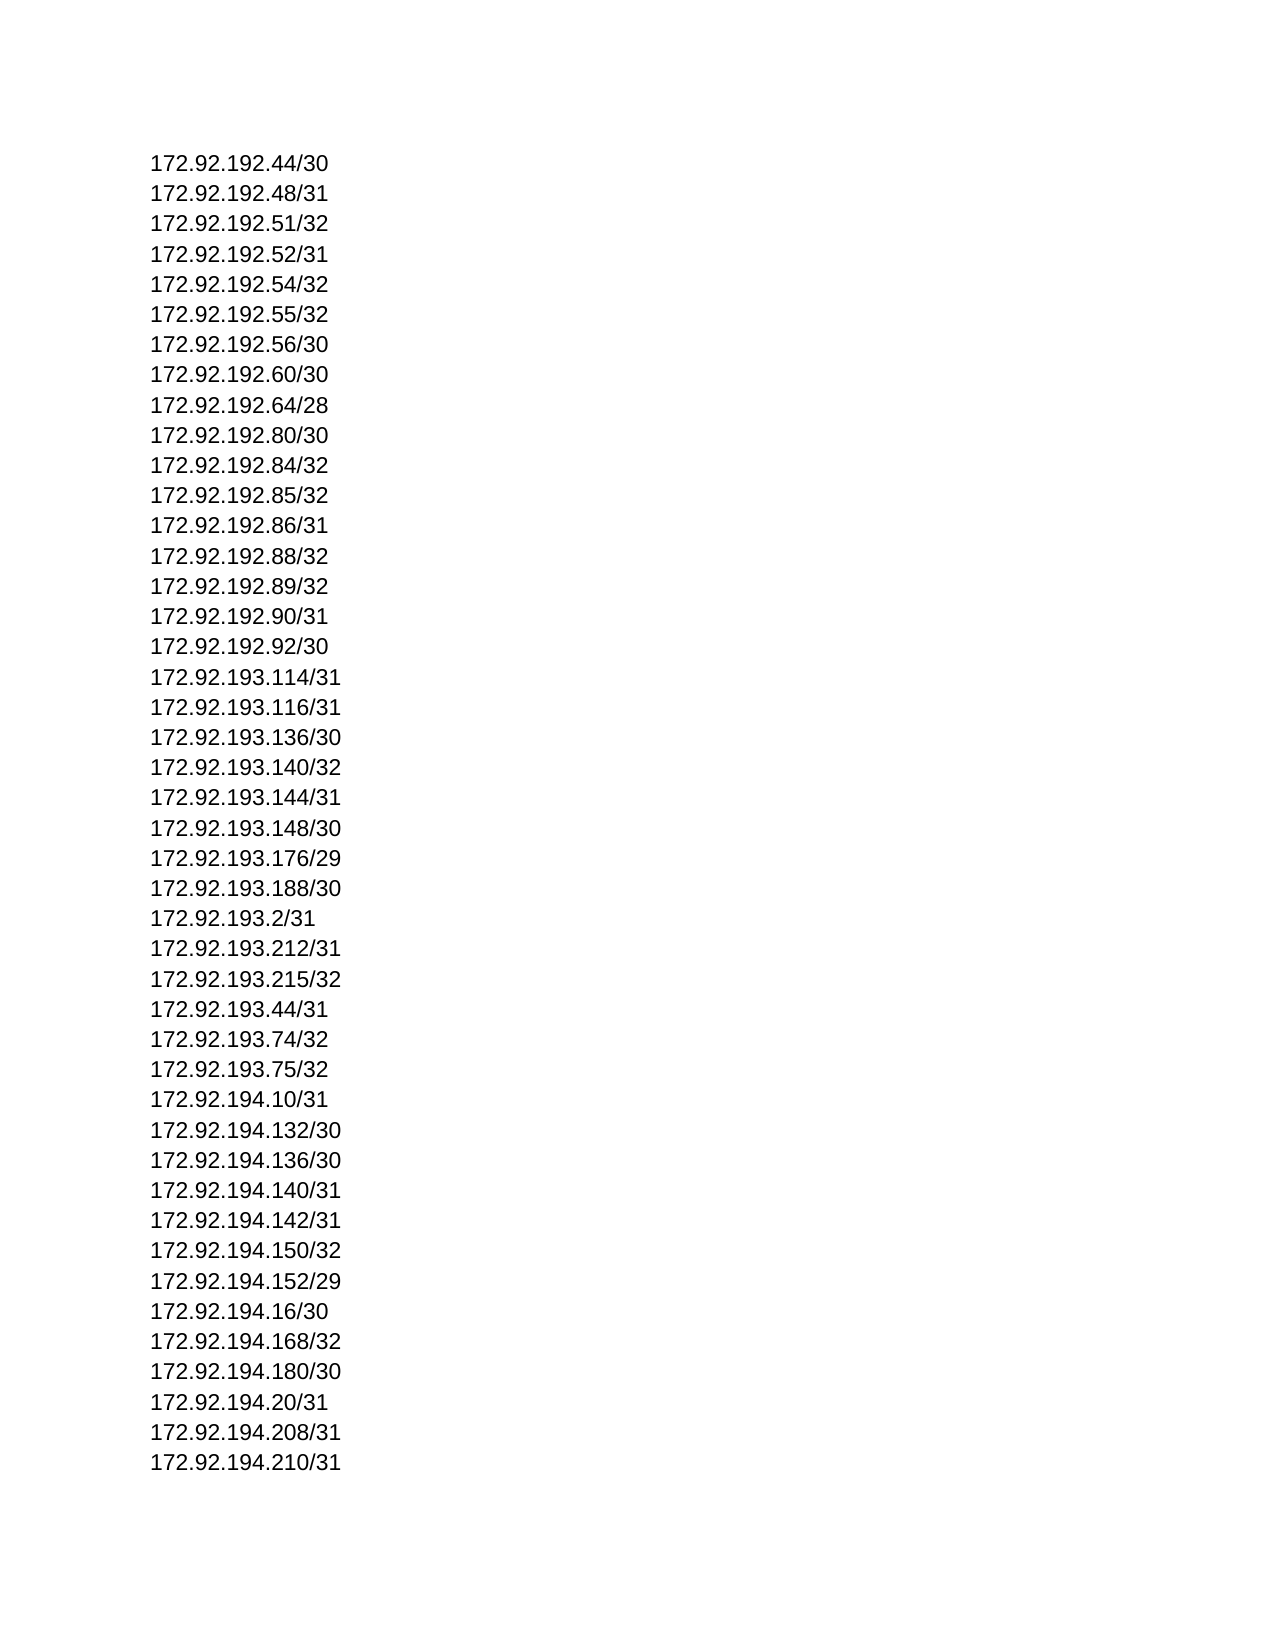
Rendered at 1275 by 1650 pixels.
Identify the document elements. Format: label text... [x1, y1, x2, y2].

text 172.92.192.54/32 [150, 271, 1125, 297]
text 172.92.193.188/30 [150, 875, 1125, 901]
text 172.92.194.180/30 [150, 1358, 1125, 1385]
text 172.92.192.89/32 [150, 573, 1125, 599]
text 172.92.192.80/30 [150, 422, 1125, 448]
text 172.92.193.148/30 [150, 814, 1125, 841]
text 172.92.192.60/30 [150, 361, 1125, 388]
text 172.92.194.208/31 [150, 1419, 1125, 1445]
text 172.92.192.56/30 [150, 331, 1125, 358]
text 172.92.192.85/32 [150, 482, 1125, 509]
text 172.92.193.44/31 [150, 996, 1125, 1022]
text 172.92.194.20/31 [150, 1388, 1125, 1415]
text 172.92.193.114/31 [150, 663, 1125, 690]
text 172.92.192.92/30 [150, 633, 1125, 660]
text 172.92.193.212/31 [150, 935, 1125, 962]
text 172.92.192.51/32 [150, 210, 1125, 237]
text 172.92.192.86/31 [150, 512, 1125, 539]
text 172.92.194.168/32 [150, 1328, 1125, 1354]
text 172.92.192.90/31 [150, 603, 1125, 629]
text 172.92.194.210/31 [150, 1449, 1125, 1475]
text 172.92.194.150/32 [150, 1237, 1125, 1264]
text 172.92.194.152/29 [150, 1268, 1125, 1294]
text 172.92.192.64/28 [150, 392, 1125, 418]
text 172.92.192.88/32 [150, 543, 1125, 569]
text 172.92.194.10/31 [150, 1086, 1125, 1113]
text 172.92.192.52/31 [150, 241, 1125, 267]
text 172.92.193.144/31 [150, 784, 1125, 811]
text 172.92.192.44/30 [150, 150, 1125, 176]
text 172.92.193.215/32 [150, 966, 1125, 992]
text 172.92.194.136/30 [150, 1147, 1125, 1173]
text 172.92.192.84/32 [150, 452, 1125, 478]
text 172.92.194.142/31 [150, 1207, 1125, 1234]
text 172.92.193.74/32 [150, 1026, 1125, 1052]
text 172.92.194.16/30 [150, 1298, 1125, 1324]
text 172.92.192.48/31 [150, 180, 1125, 207]
text 172.92.193.116/31 [150, 694, 1125, 720]
text 172.92.194.140/31 [150, 1177, 1125, 1203]
text 172.92.193.140/32 [150, 754, 1125, 781]
text 172.92.193.2/31 [150, 905, 1125, 932]
text 172.92.193.176/29 [150, 845, 1125, 871]
text 172.92.192.55/32 [150, 301, 1125, 327]
text 172.92.193.75/32 [150, 1056, 1125, 1083]
text 172.92.194.132/30 [150, 1117, 1125, 1143]
text 172.92.193.136/30 [150, 724, 1125, 750]
